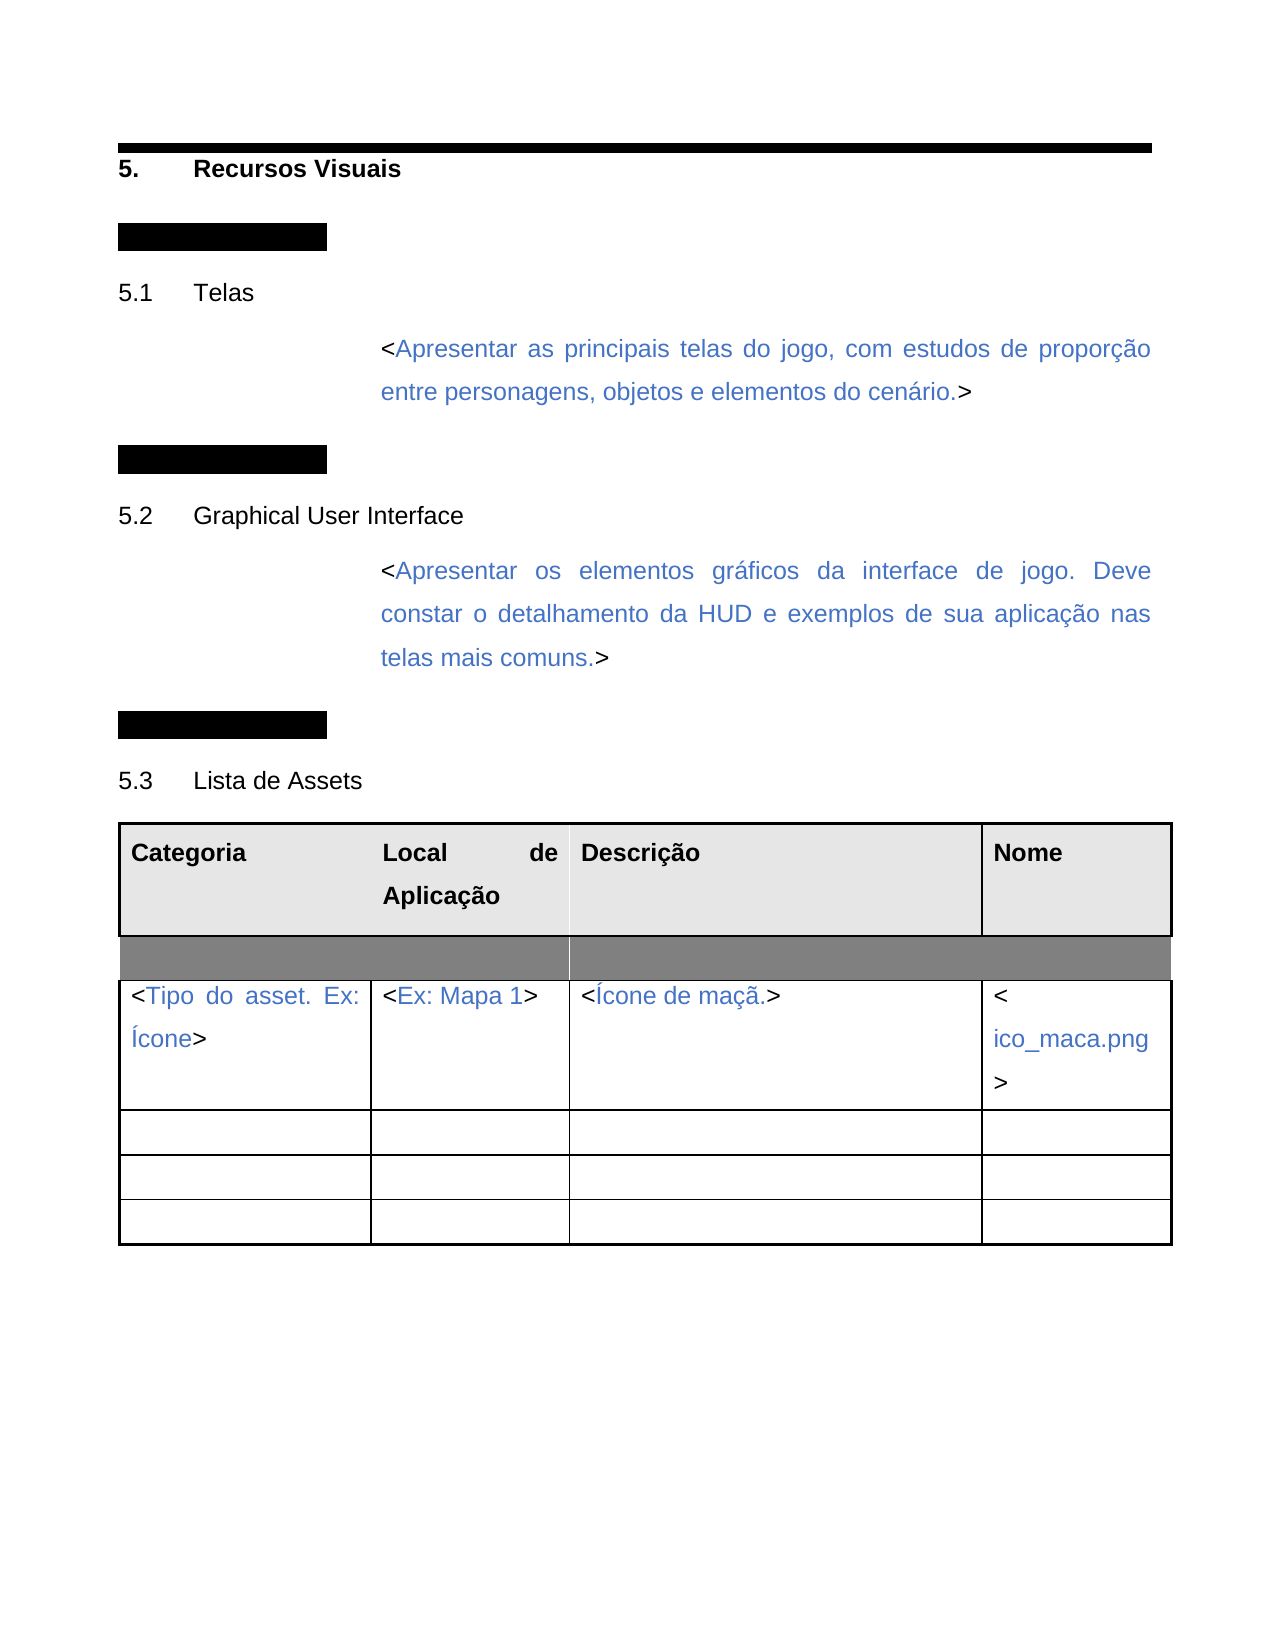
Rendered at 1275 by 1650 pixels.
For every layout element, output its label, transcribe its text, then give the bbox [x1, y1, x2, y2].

text <Apresentar as principais telas do jogo, com estudos de proporção entre personagens, objetos e elementos do cenário.> [381, 334, 1152, 406]
table_cell <ico_maca.png> [983, 981, 1170, 1109]
table_cell [121, 1200, 370, 1243]
table_cell [121, 1156, 370, 1198]
table_cell [120, 937, 371, 980]
table_cell [570, 1156, 981, 1198]
table_header Local de Aplicação [371, 825, 569, 935]
subtitle Recursos Visuais [118, 153, 1152, 183]
table_cell [982, 937, 1171, 980]
table_cell [570, 1111, 981, 1154]
table_cell [570, 937, 982, 980]
table_cell [372, 1156, 569, 1198]
table_cell [372, 1111, 569, 1154]
table_cell [983, 1200, 1170, 1243]
text <Apresentar os elementos gráficos da interface de jogo. Deve constar o detalhamento da HUD e exemplos de sua aplicação nas telas mais comuns.> [381, 556, 1152, 671]
table_cell <Ícone de maçã.> [570, 981, 981, 1109]
subtitle Graphical User Interface [118, 501, 1152, 529]
table_header Nome [983, 825, 1170, 935]
table_cell <Ex: Mapa 1> [372, 981, 569, 1109]
subtitle Telas [118, 278, 1152, 307]
table_cell [570, 1200, 981, 1243]
table_cell [983, 1111, 1170, 1154]
table_cell [121, 1111, 370, 1154]
table_cell [371, 937, 569, 980]
table_cell [983, 1156, 1170, 1198]
table_cell [372, 1200, 569, 1243]
table_cell <Tipo do asset. Ex: Ícone> [121, 981, 370, 1109]
table_header Descrição [570, 825, 981, 935]
subtitle Lista de Assets [118, 766, 1152, 795]
table_header Categoria [121, 825, 371, 935]
